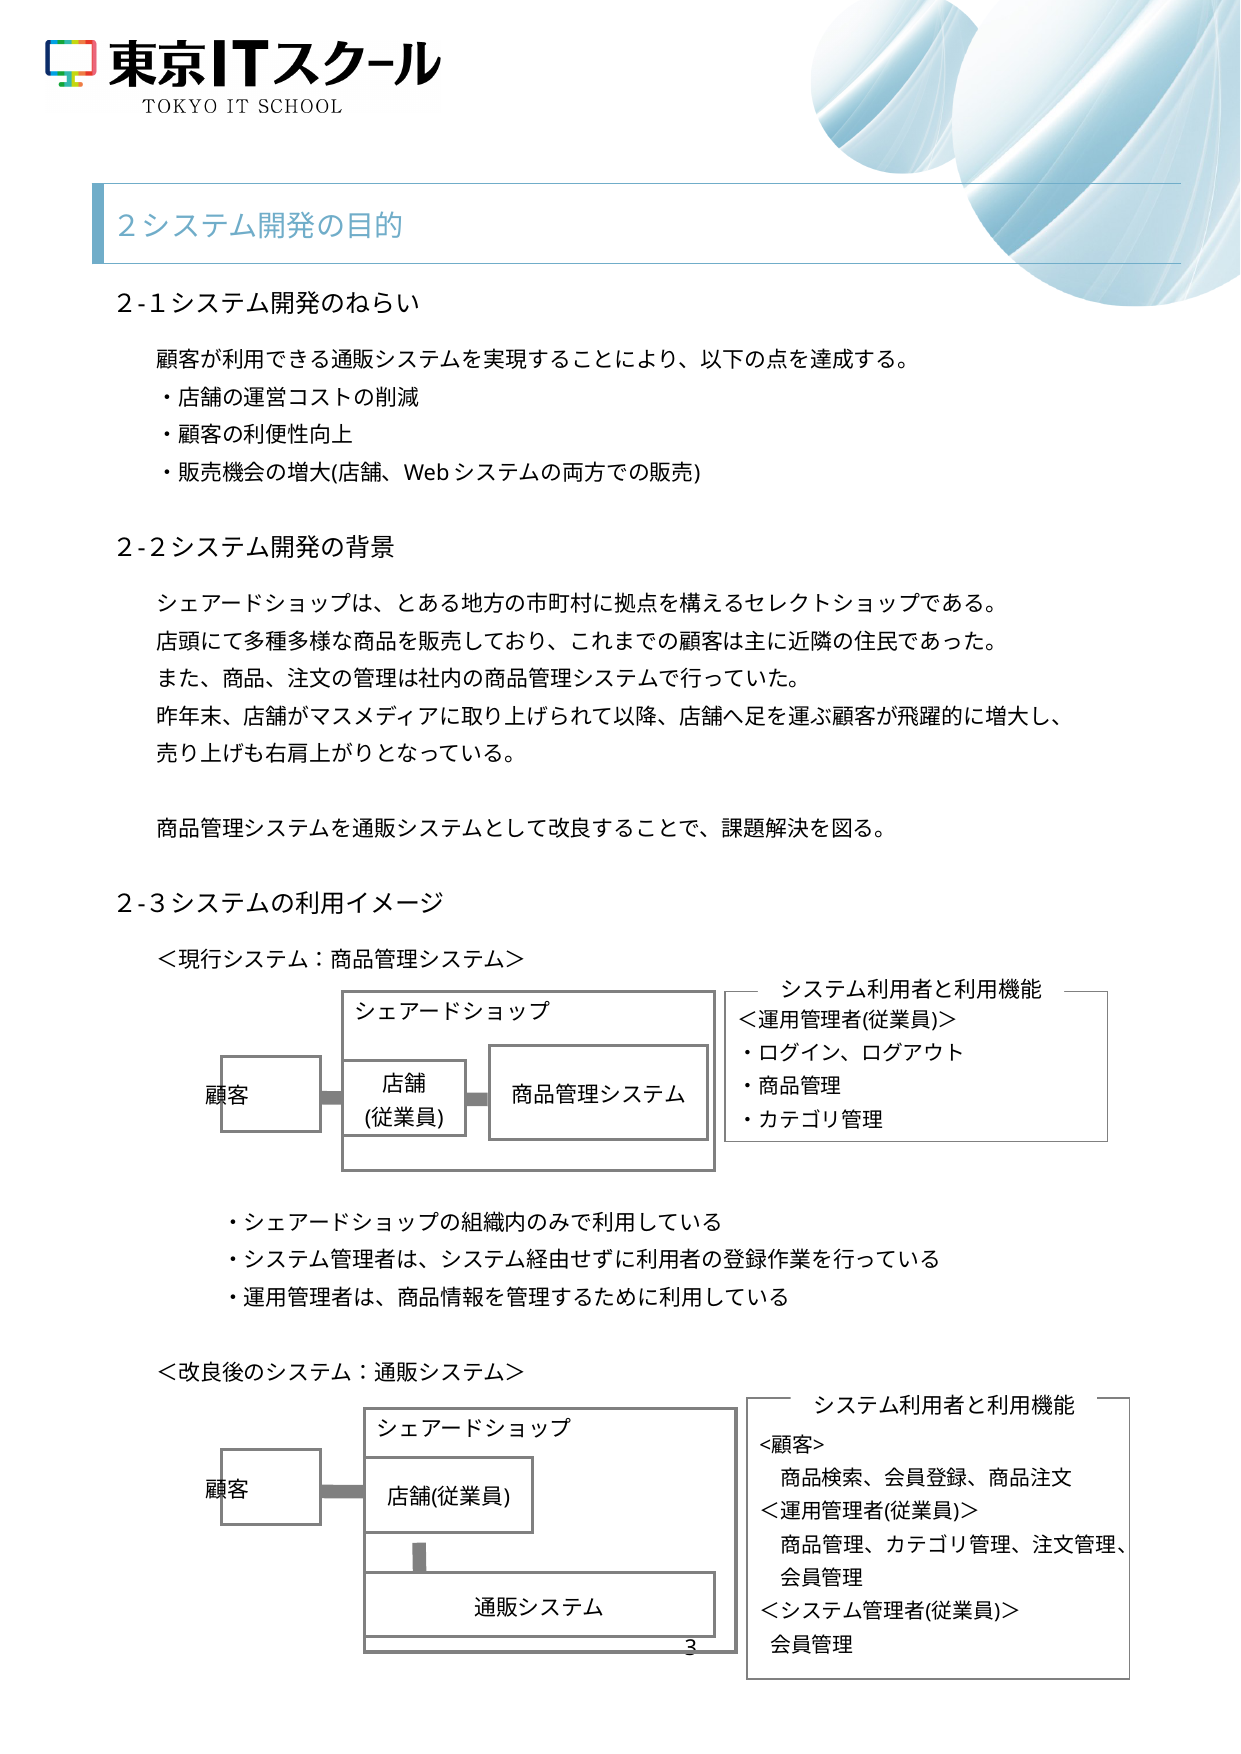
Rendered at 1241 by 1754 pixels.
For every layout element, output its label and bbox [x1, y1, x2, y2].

picture [810, 0, 1241, 307]
picture [45, 40, 441, 113]
